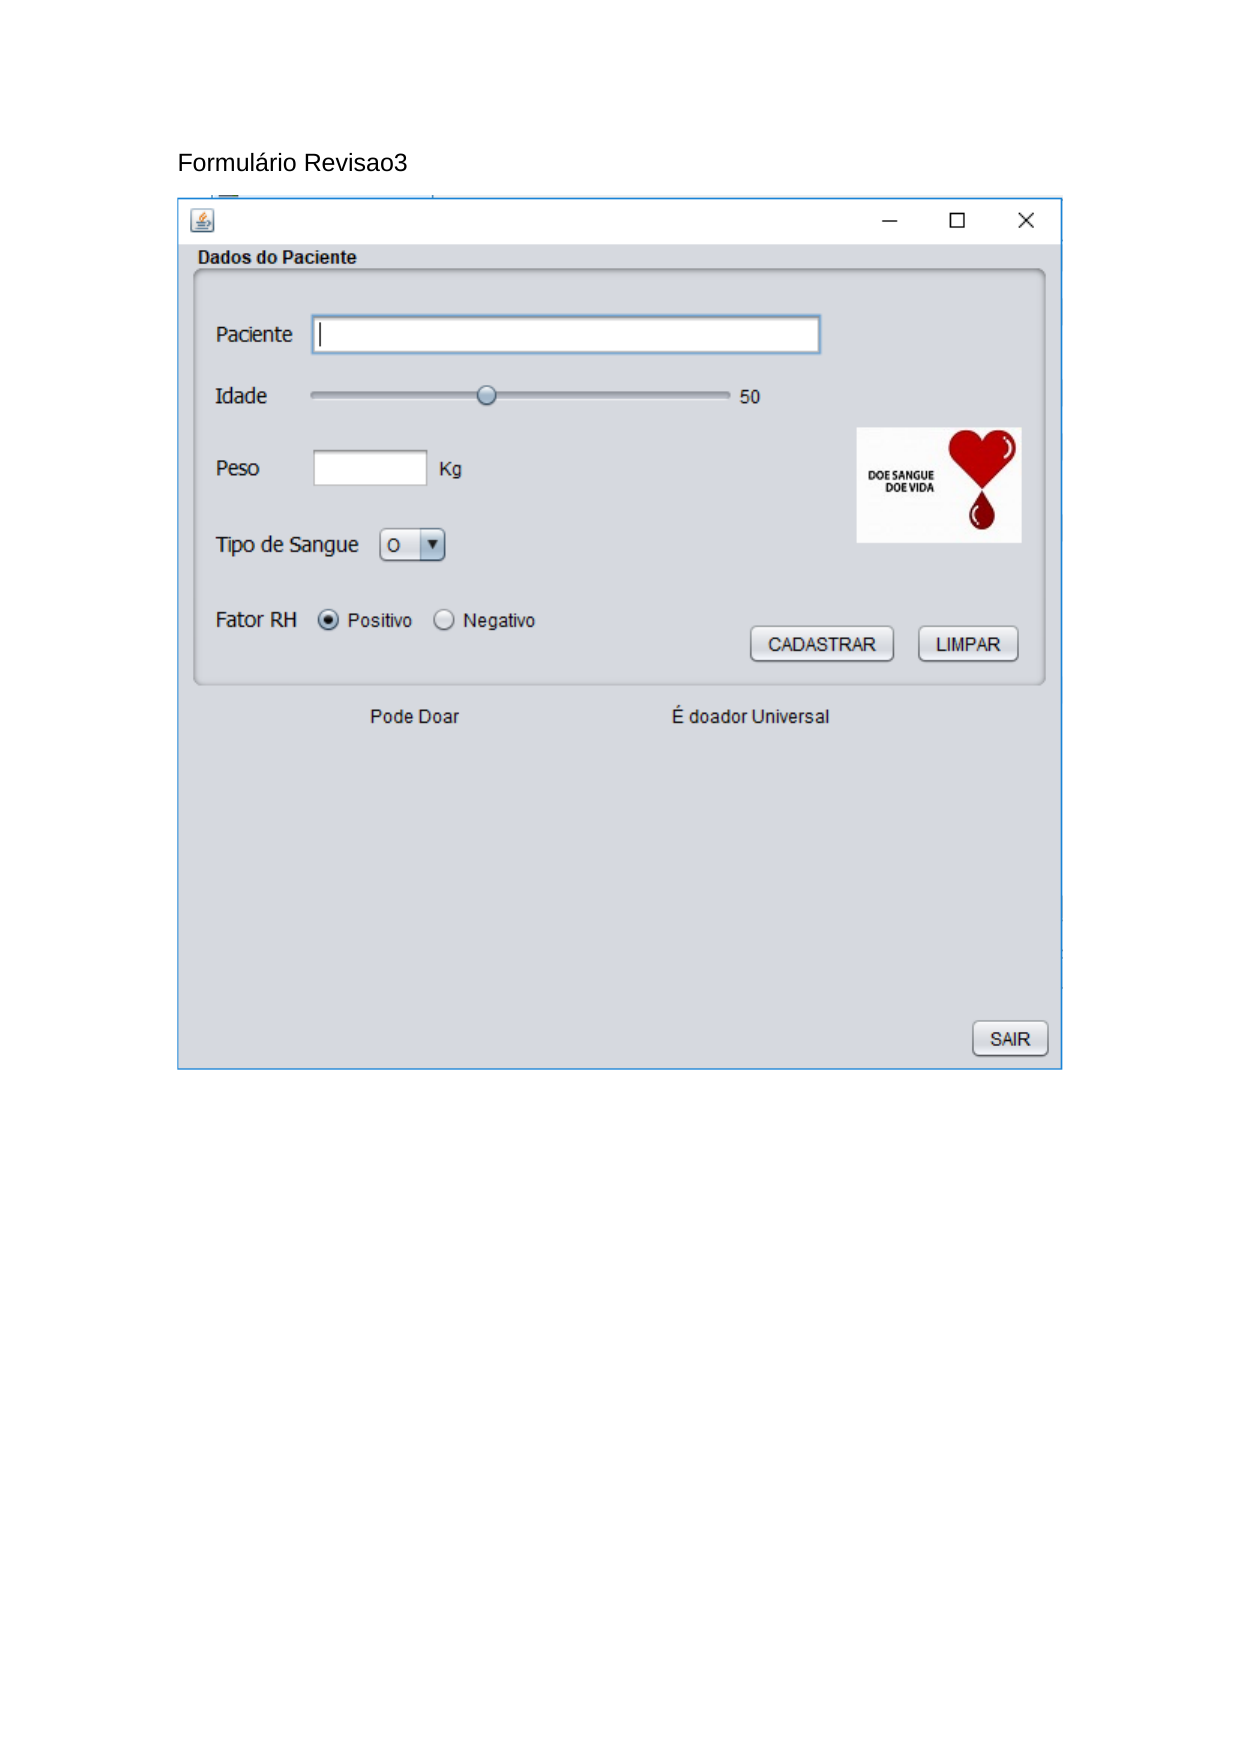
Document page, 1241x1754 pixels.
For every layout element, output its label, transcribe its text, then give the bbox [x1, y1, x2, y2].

picture [177, 195, 1063, 1073]
text Formulário Revisao3 [177, 148, 1063, 176]
